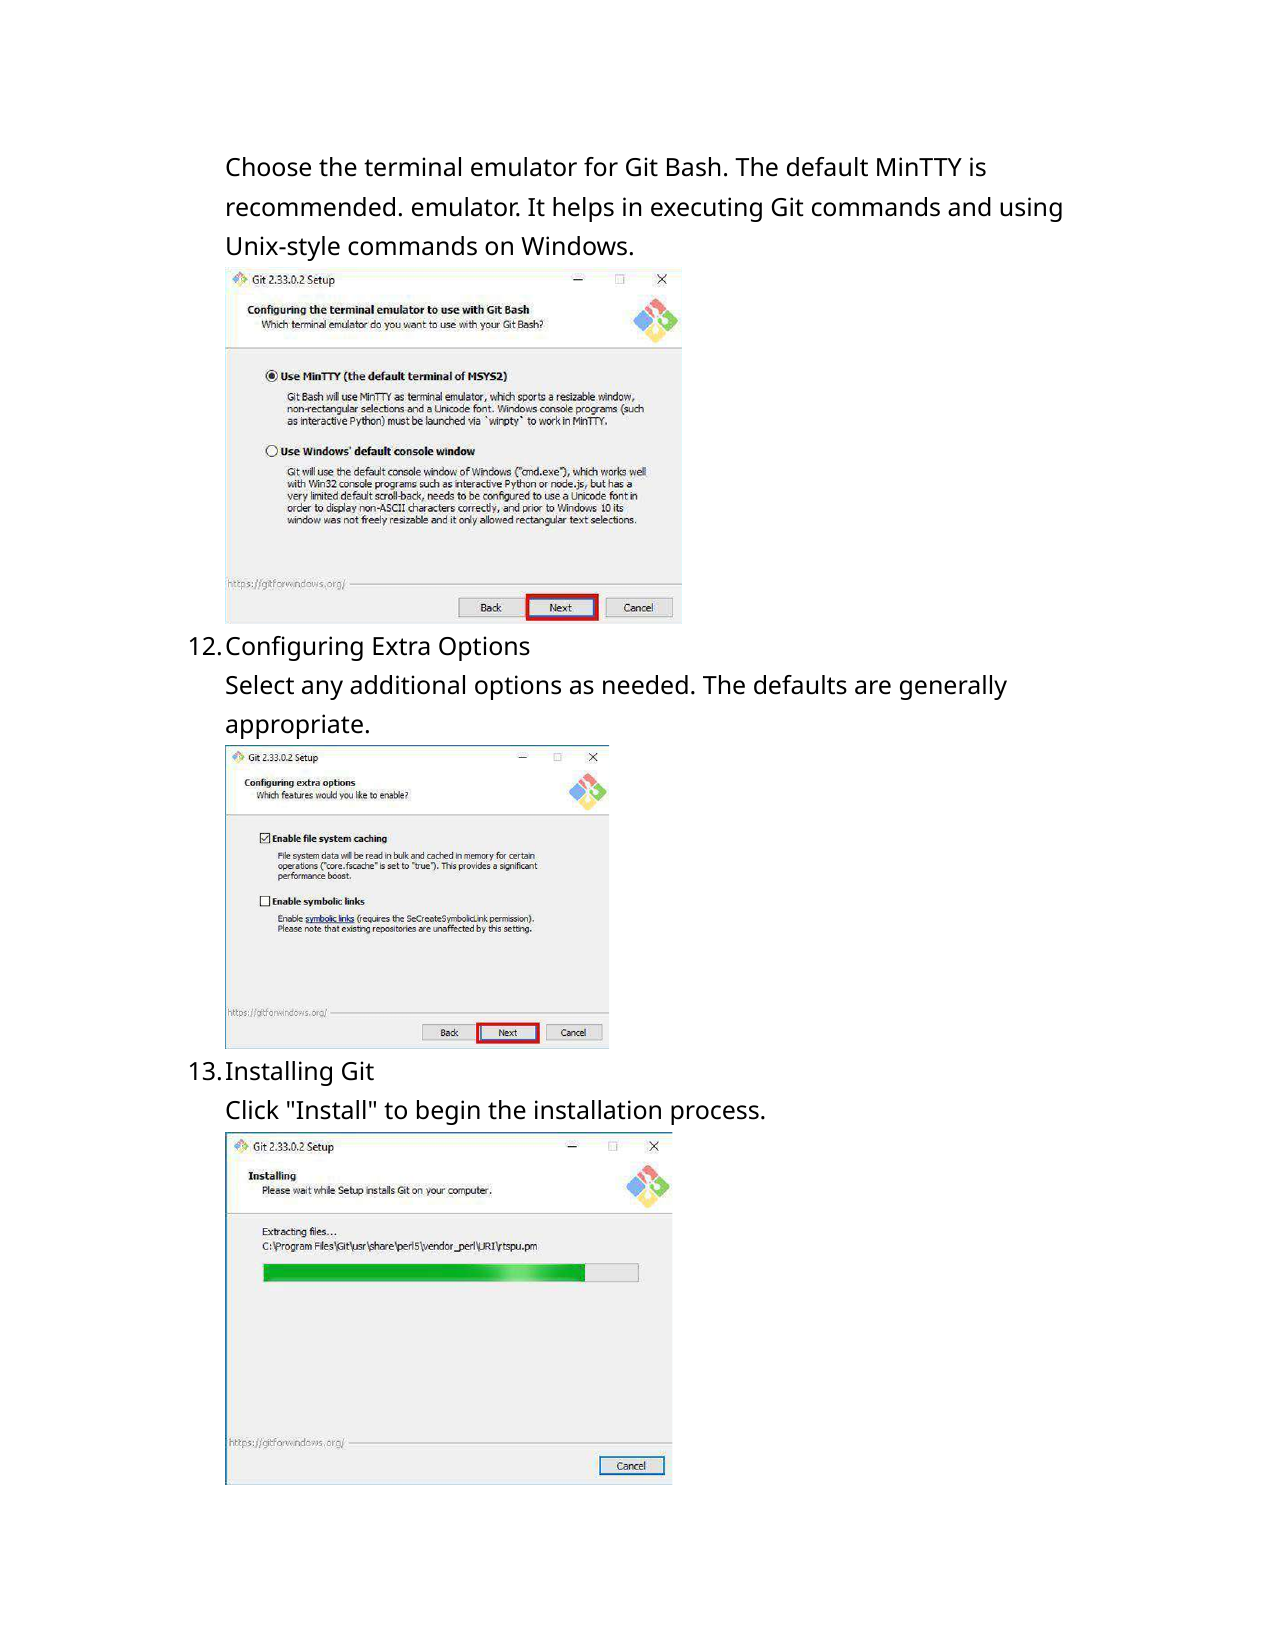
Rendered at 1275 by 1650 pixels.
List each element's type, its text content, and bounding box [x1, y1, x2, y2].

list Click "Install" to begin the installation process. [225, 1093, 1125, 1127]
list Installing Git [187, 1054, 1125, 1088]
list Select any additional options as needed. The defaults are generally appropriate. [225, 667, 1125, 741]
picture [225, 1132, 673, 1485]
list Choose the terminal emulator for Git Bash. The default MinTTY is recommended. emulator. It helps in executing Git commands and using Unix-style commands on Windows. [225, 150, 1125, 262]
list Configuring Extra Options [187, 628, 1125, 662]
picture [225, 267, 682, 624]
picture [225, 745, 610, 1049]
